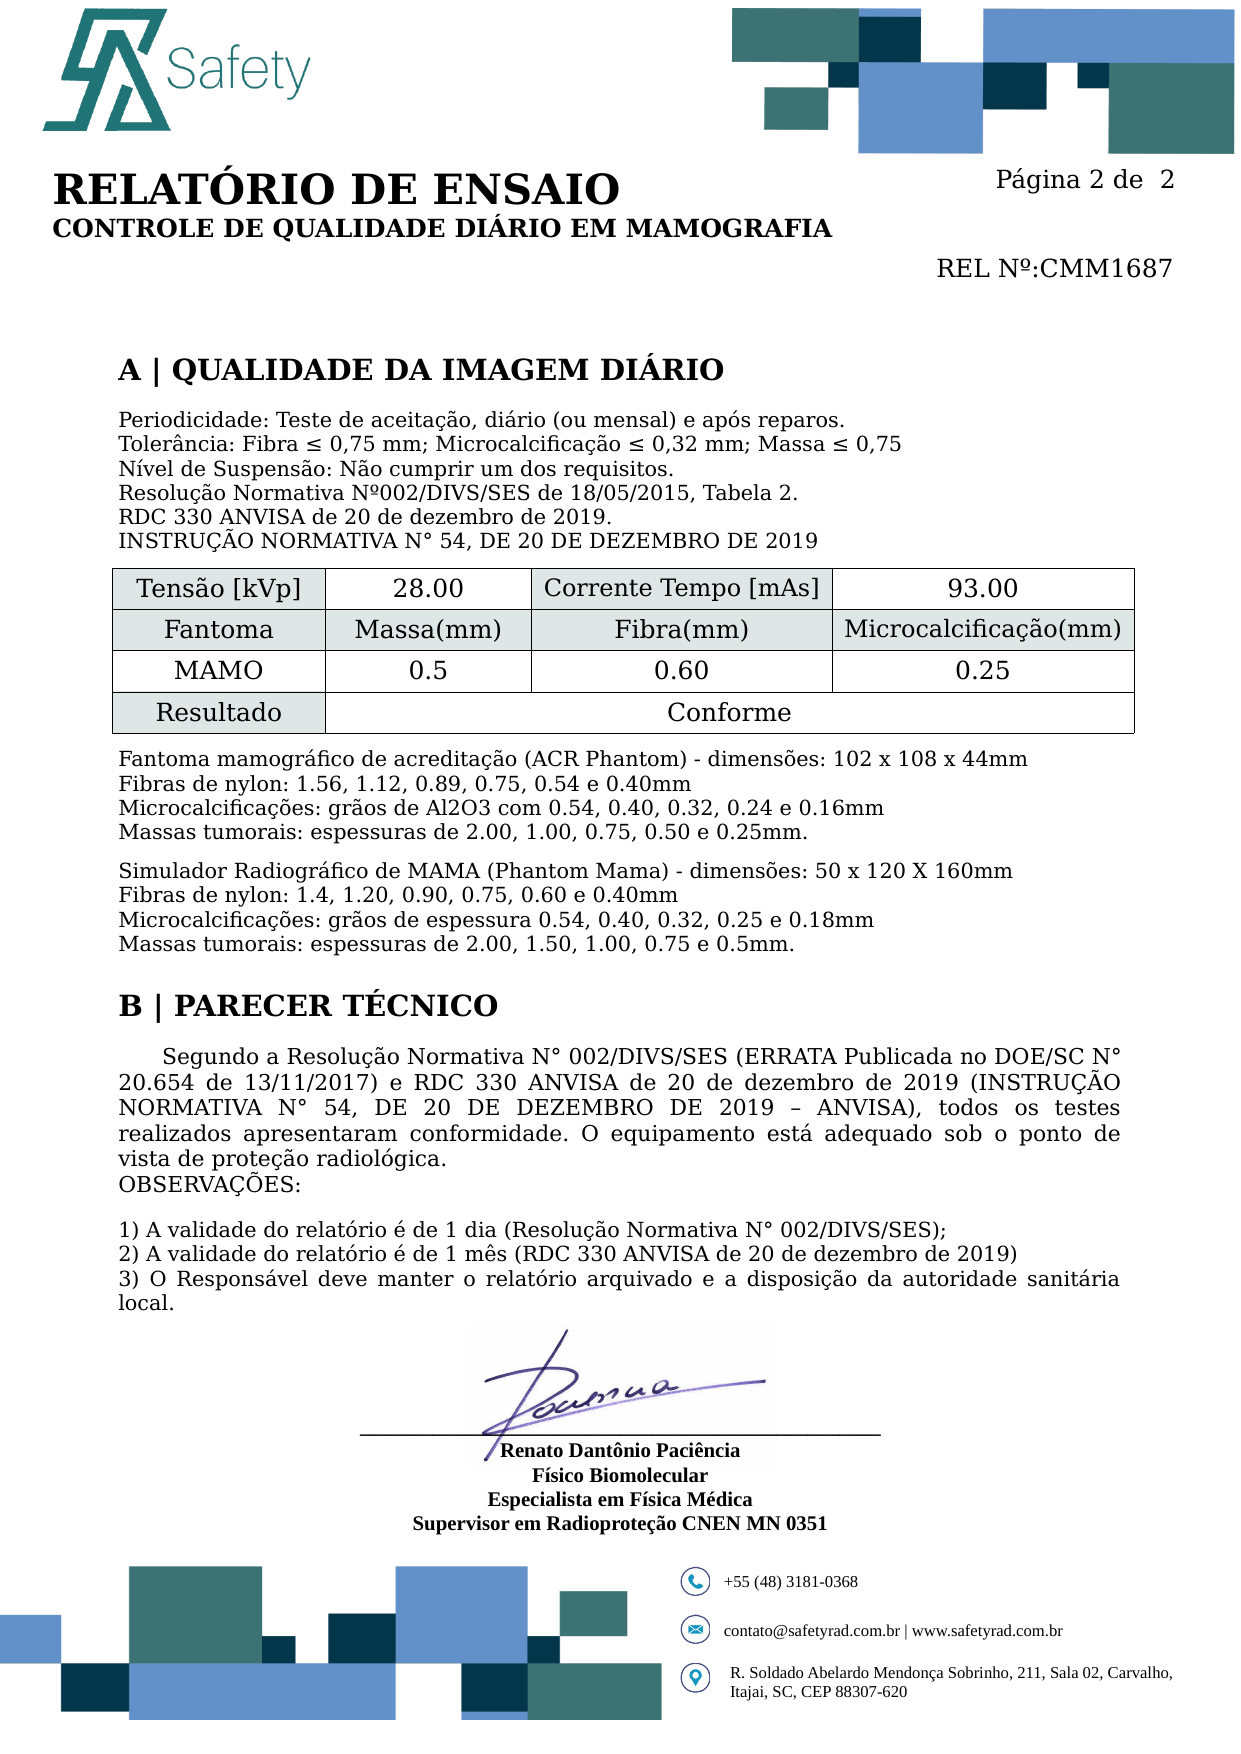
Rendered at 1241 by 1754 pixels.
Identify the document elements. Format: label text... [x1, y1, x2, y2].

text Renato Dantônio Paciência [118, 1438, 1122, 1462]
table_cell Microcalcificação(mm) [833, 610, 1134, 650]
table_header 93.00 [833, 569, 1134, 609]
picture [0, 1566, 662, 1720]
table_cell Massa(mm) [326, 610, 531, 650]
text __________________________________________________ [118, 1414, 1122, 1438]
text Tolerância: Fibra ≤ 0,75 mm; Microcalcificação ≤ 0,32 mm; Massa ≤ 0,75 [118, 432, 1122, 457]
table_header 28.00 [326, 569, 531, 609]
text A | QUALIDADE DA IMAGEM DIÁRIO [118, 353, 1122, 387]
table_cell MAMO [113, 651, 325, 691]
picture [680, 1663, 710, 1693]
picture [680, 1614, 710, 1644]
table_header Corrente Tempo [mAs] [532, 569, 832, 609]
text Resolução Normativa Nº002/DIVS/SES de 18/05/2015, Tabela 2. [118, 481, 1122, 505]
table_cell Resultado [113, 693, 325, 733]
text Microcalcificações: grãos de espessura 0.54, 0.40, 0.32, 0.25 e 0.18mm [118, 908, 1122, 932]
text Nível de Suspensão: Não cumprir um dos requisitos. [118, 457, 1122, 481]
text Segundo a Resolução Normativa N° 002/DIVS/SES (ERRATA Publicada no DOE/SC N° 20.654 de 13/11/2017) e RDC 330 ANVISA de 20 de dezembro de 2019 (INSTRUÇÃO NORMATIVA N° 54, DE 20 DE DEZEMBRO DE 2019 – ANVISA), todos os testes realizados apresentaram conformidade. O equipamento está adequado sob o ponto de vista de proteção radiológica. [118, 1044, 1122, 1172]
table_cell 0.5 [326, 651, 531, 691]
table_cell 0.25 [833, 651, 1134, 691]
picture [467, 1323, 779, 1414]
picture [42, 8, 311, 131]
table_header Tensão [kVp] [113, 569, 325, 609]
text Microcalcificações: grãos de Al2O3 com 0.54, 0.40, 0.32, 0.24 e 0.16mm [118, 796, 1122, 820]
table_cell Fibra(mm) [532, 610, 832, 650]
text RDC 330 ANVISA de 20 de dezembro de 2019. [118, 505, 1122, 529]
text B | PARECER TÉCNICO [118, 989, 1122, 1023]
text 2) A validade do relatório é de 1 mês (RDC 330 ANVISA de 20 de dezembro de 2019) [118, 1242, 1122, 1267]
table_cell Conforme [326, 693, 1134, 733]
text 3) O Responsável deve manter o relatório arquivado e a disposição da autoridade sanitária local. [118, 1267, 1122, 1315]
text Simulador Radiográfico de MAMA (Phantom Mama) - dimensões: 50 x 120 X 160mm [118, 859, 1122, 883]
text Periodicidade: Teste de aceitação, diário (ou mensal) e após reparos. [118, 408, 1122, 432]
text Massas tumorais: espessuras de 2.00, 1.00, 0.75, 0.50 e 0.25mm. [118, 820, 1122, 844]
text Físico Biomolecular [118, 1462, 1122, 1487]
text Fibras de nylon: 1.4, 1.20, 0.90, 0.75, 0.60 e 0.40mm [118, 883, 1122, 908]
picture [731, 8, 1235, 154]
table_cell Fantoma [113, 610, 325, 650]
text INSTRUÇÃO NORMATIVA N° 54, DE 20 DE DEZEMBRO DE 2019 [118, 529, 1122, 554]
text Supervisor em Radioproteção CNEN MN 0351 [118, 1511, 1122, 1535]
text Especialista em Física Médica [118, 1487, 1122, 1511]
picture [680, 1566, 710, 1596]
text Massas tumorais: espessuras de 2.00, 1.50, 1.00, 0.75 e 0.5mm. [118, 932, 1122, 956]
text 1) A validade do relatório é de 1 dia (Resolução Normativa N° 002/DIVS/SES); [118, 1218, 1122, 1242]
text OBSERVAÇÕES: [118, 1172, 1122, 1197]
text Fibras de nylon: 1.56, 1.12, 0.89, 0.75, 0.54 e 0.40mm [118, 772, 1122, 796]
text Fantoma mamográfico de acreditação (ACR Phantom) - dimensões: 102 x 108 x 44mm [118, 747, 1122, 772]
table_cell 0.60 [532, 651, 832, 691]
